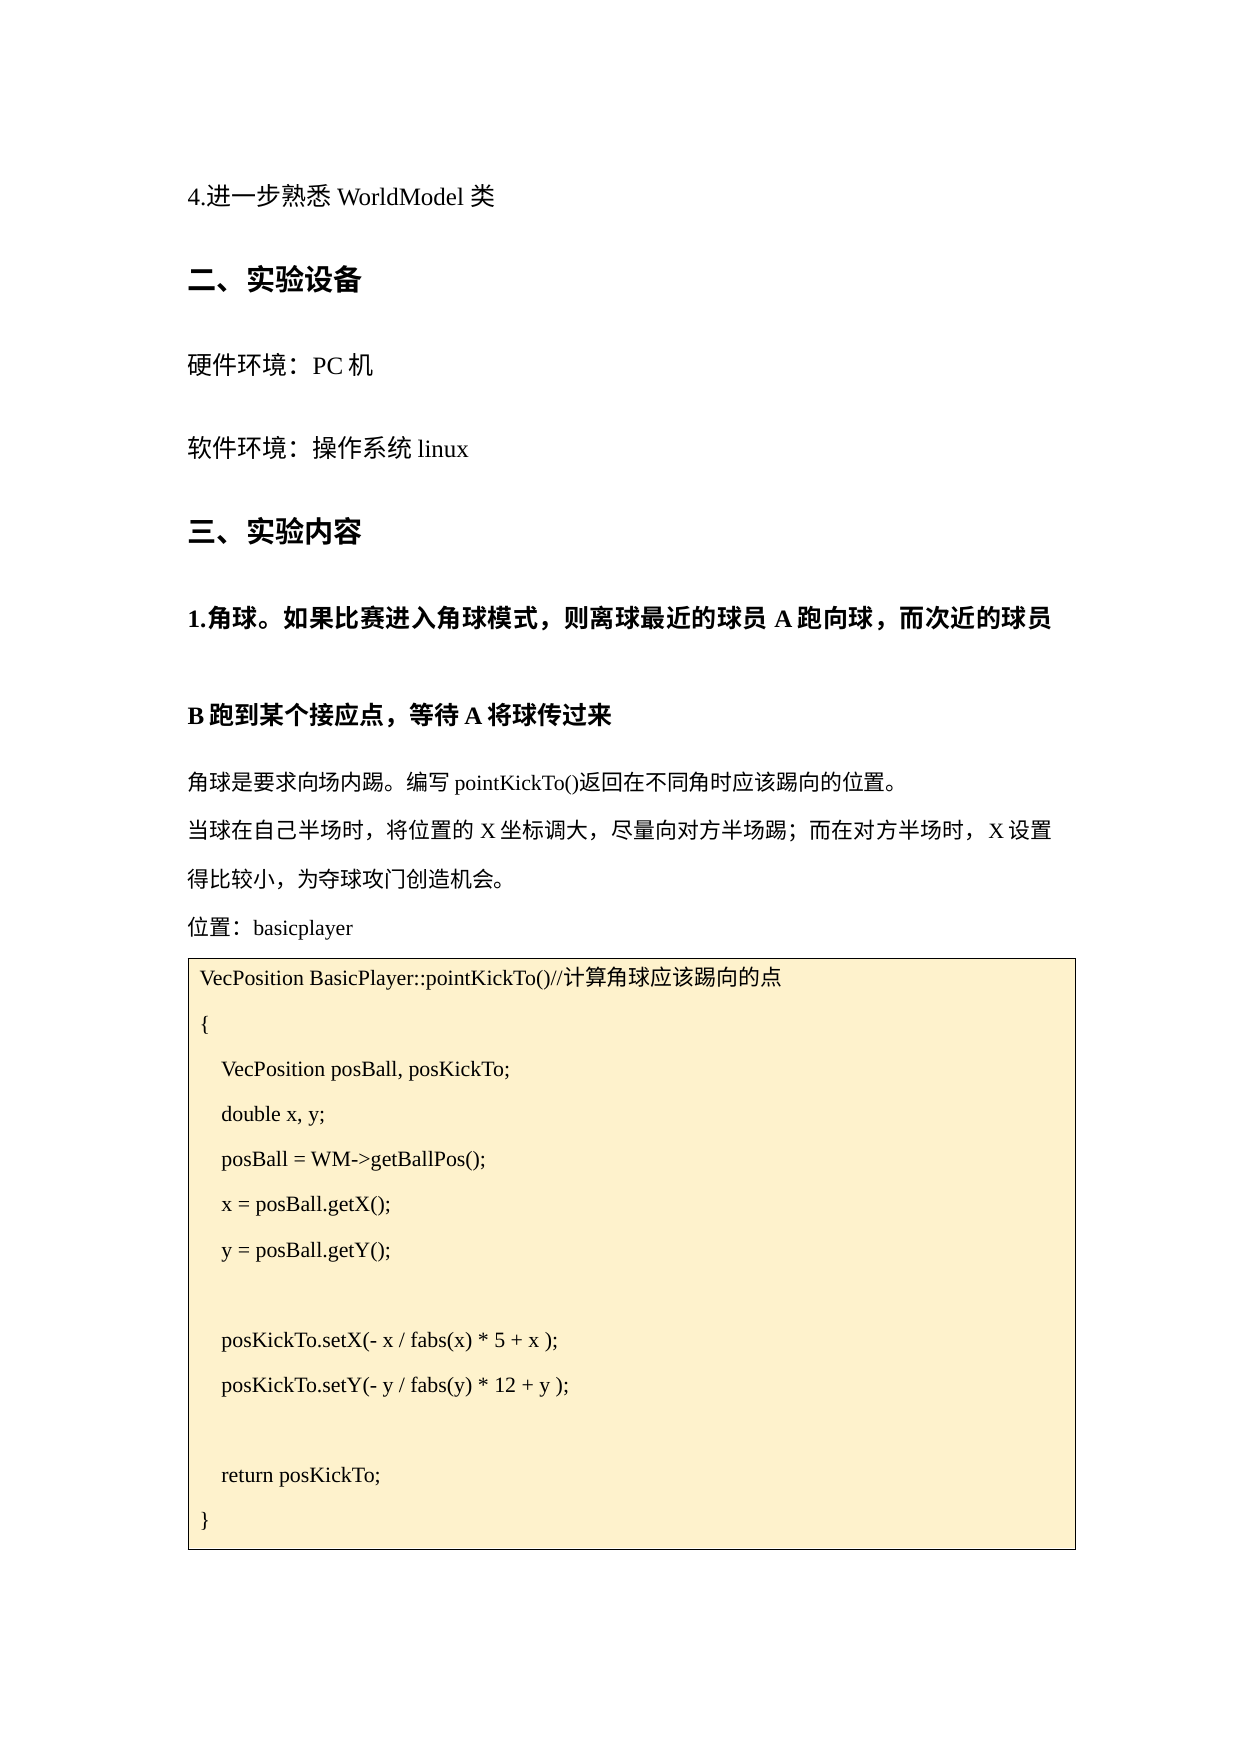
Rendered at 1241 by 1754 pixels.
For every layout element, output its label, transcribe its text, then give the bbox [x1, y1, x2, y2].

text 当球在自己半场时，将位置的X坐标调大，尽量向对方半场踢；而在对方半场时，X设置得比较小，为夺球攻门创造机会。 [187, 813, 1053, 894]
text 4.进一步熟悉 WorldModel 类 [187, 162, 1053, 227]
text 二、实验设备 [187, 245, 1053, 310]
text 角球是要求向场内踢。编写pointKickTo()返回在不同角时应该踢向的位置。 [187, 764, 1053, 797]
text 软件环境：操作系统linux [187, 414, 1053, 479]
text 位置：basicplayer [187, 910, 1053, 942]
table_header VecPosition BasicPlayer::pointKickTo()//计算角球应该踢向的点 { VecPosition posBall, posKickTo; double x, y; posBall = WM->getBallPos(); x = posBall.getX(); y = posBall.getY(); posKickTo.setX(- x / fabs(x) * 5 + x ); posKickTo.setY(- y / fabs(y) * 12 + y ); return posKickTo; } [189, 959, 1075, 1548]
text 三、实验内容 [187, 497, 1053, 562]
text 1.角球。如果比赛进入角球模式，则离球最近的球员A跑向球，而次近的球员B跑到某个接应点，等待A将球传过来 [187, 584, 1053, 746]
text 硬件环境：PC机 [187, 331, 1053, 396]
